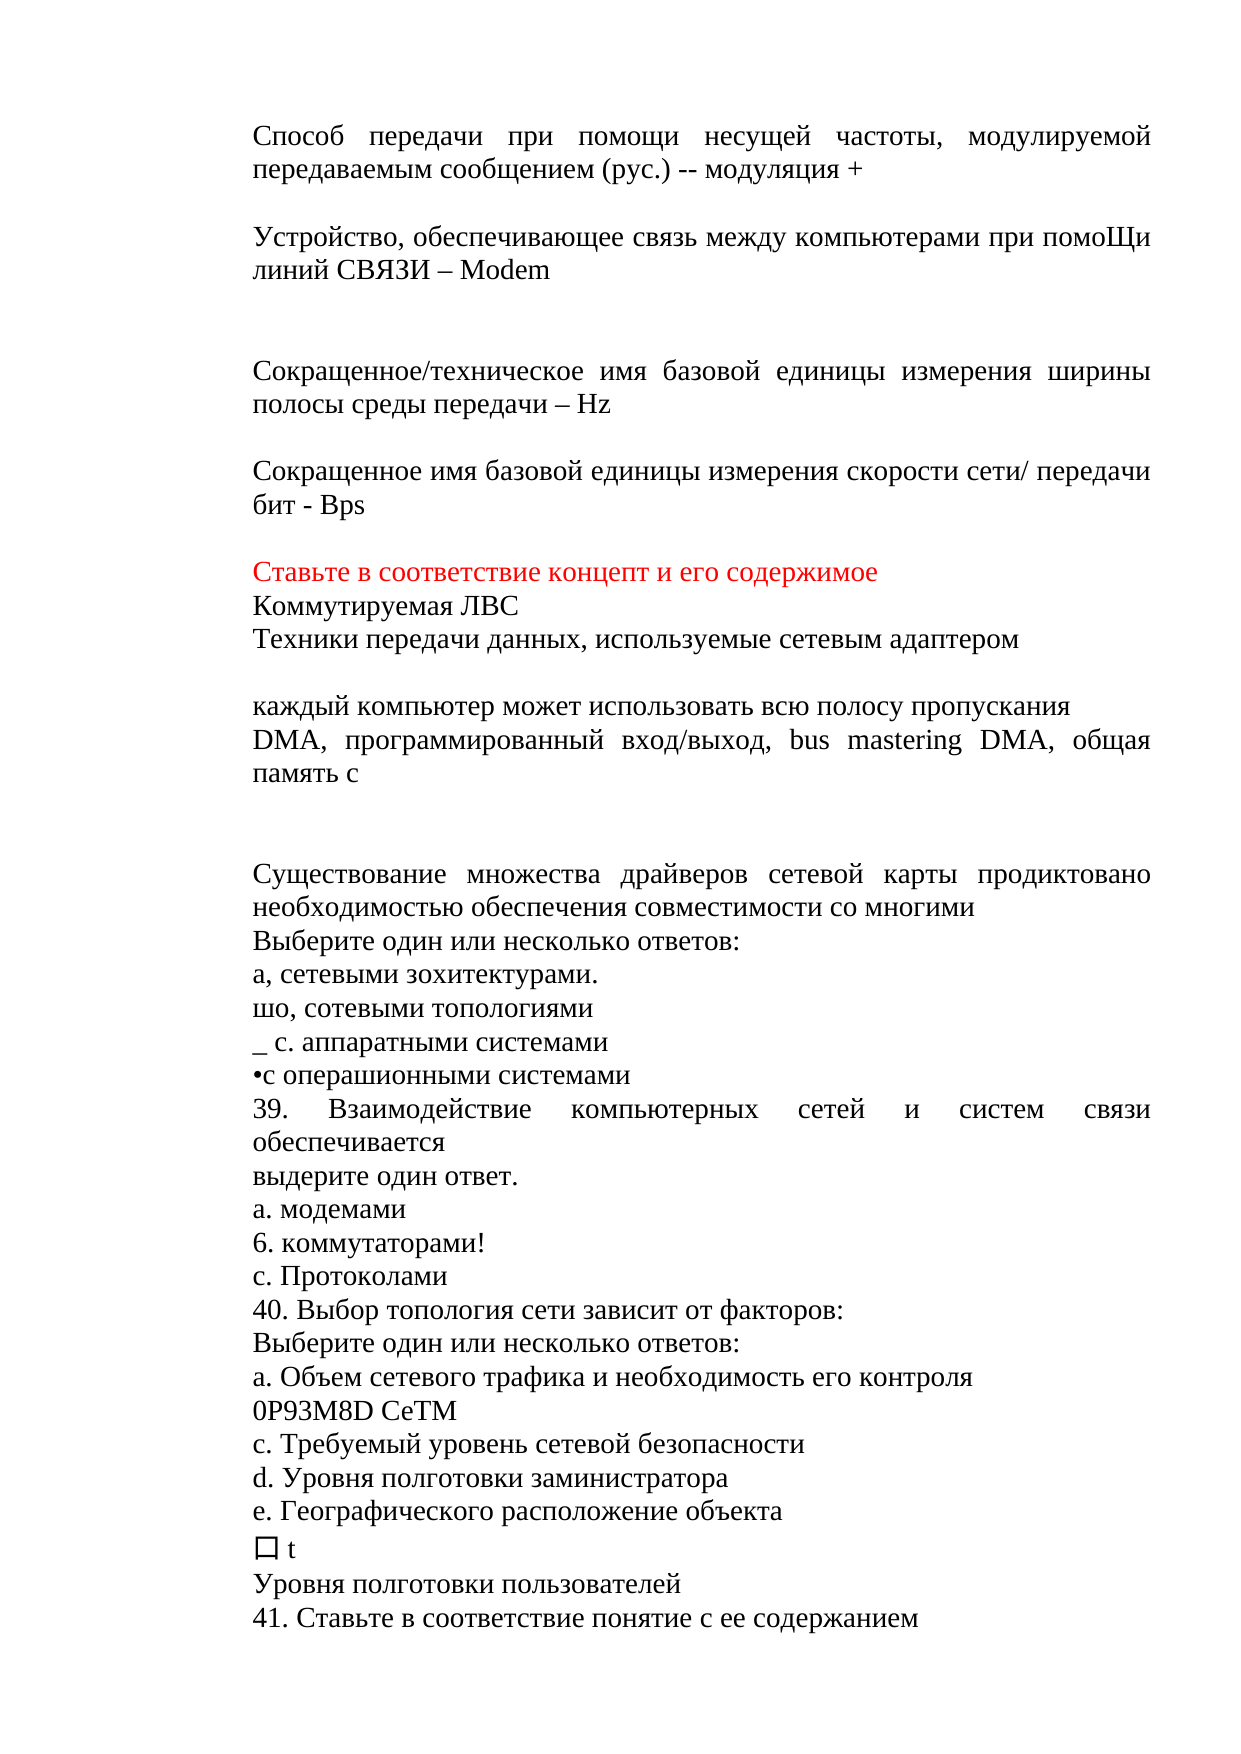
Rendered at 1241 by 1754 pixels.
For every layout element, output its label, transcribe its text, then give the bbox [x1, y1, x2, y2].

list Выберите один или несколько ответов: [252, 1326, 1152, 1359]
list Выберите один или несколько ответов: [252, 923, 1152, 957]
list а. Объем сетевого трафика и необходимость его контроля [252, 1359, 1152, 1393]
list ﻿﻿с. Требуемый уровень сетевой безопасности [252, 1426, 1152, 1460]
list 口t [252, 1527, 1152, 1567]
list шо, сотевыми топологиями [252, 990, 1152, 1024]
list ﻿﻿6. коммутаторами! [252, 1225, 1152, 1258]
list ﻿﻿с. Протоколами [252, 1258, 1152, 1292]
list Существование множества драйверов сетевой карты продиктовано необходимостью обеспечения совместимости со многими [252, 856, 1152, 923]
list 41. Ставьте в соответствие понятие с ее содержанием [252, 1600, 1152, 1634]
list DMA, программированный вход/выход, bus mastering DMA, общая память с [252, 722, 1152, 789]
list Уровня полготовки пользователей [252, 1567, 1152, 1600]
list ﻿﻿d. Уровня полготовки заминистратора [252, 1460, 1152, 1493]
list ﻿﻿а. модемами [252, 1191, 1152, 1225]
list Техники передачи данных, используемые сетевым адаптером [252, 621, 1152, 655]
list Сокращенное имя базовой единицы измерения скорости сети/ передачи бит - Bps [252, 453, 1152, 521]
list Устройство, обеспечивающее связь между компьютерами при помоЩи линий СВЯЗИ – Modem [252, 219, 1152, 286]
list Коммутируемая ЛВС [252, 588, 1152, 621]
list Ставьте в соответствие концепт и его содержимое [252, 554, 1152, 588]
list 0P93M8D CeTM [252, 1393, 1152, 1426]
list Сокращенное/техническое имя базовой единицы измерения ширины полосы среды передачи – Hz [252, 353, 1152, 420]
list каждый компьютер может использовать всю полосу пропускания [252, 688, 1152, 722]
list _ с. аппаратными системами [252, 1024, 1152, 1057]
list выдерите один ответ. [252, 1158, 1152, 1191]
list а, сетевыми зохитектурами. [252, 957, 1152, 990]
list Способ передачи при помощи несущей частоты, модулируемой передаваемым сообщением (рус.) -- модуляция + [252, 118, 1152, 185]
list е. Географического расположение объекта [252, 1493, 1152, 1527]
list 39. Взаимодействие компьютерных сетей и систем связи обеспечивается [252, 1091, 1152, 1158]
list 40. Выбор топология сети зависит от факторов: [252, 1292, 1152, 1326]
list •с операшионными системами [252, 1057, 1152, 1091]
